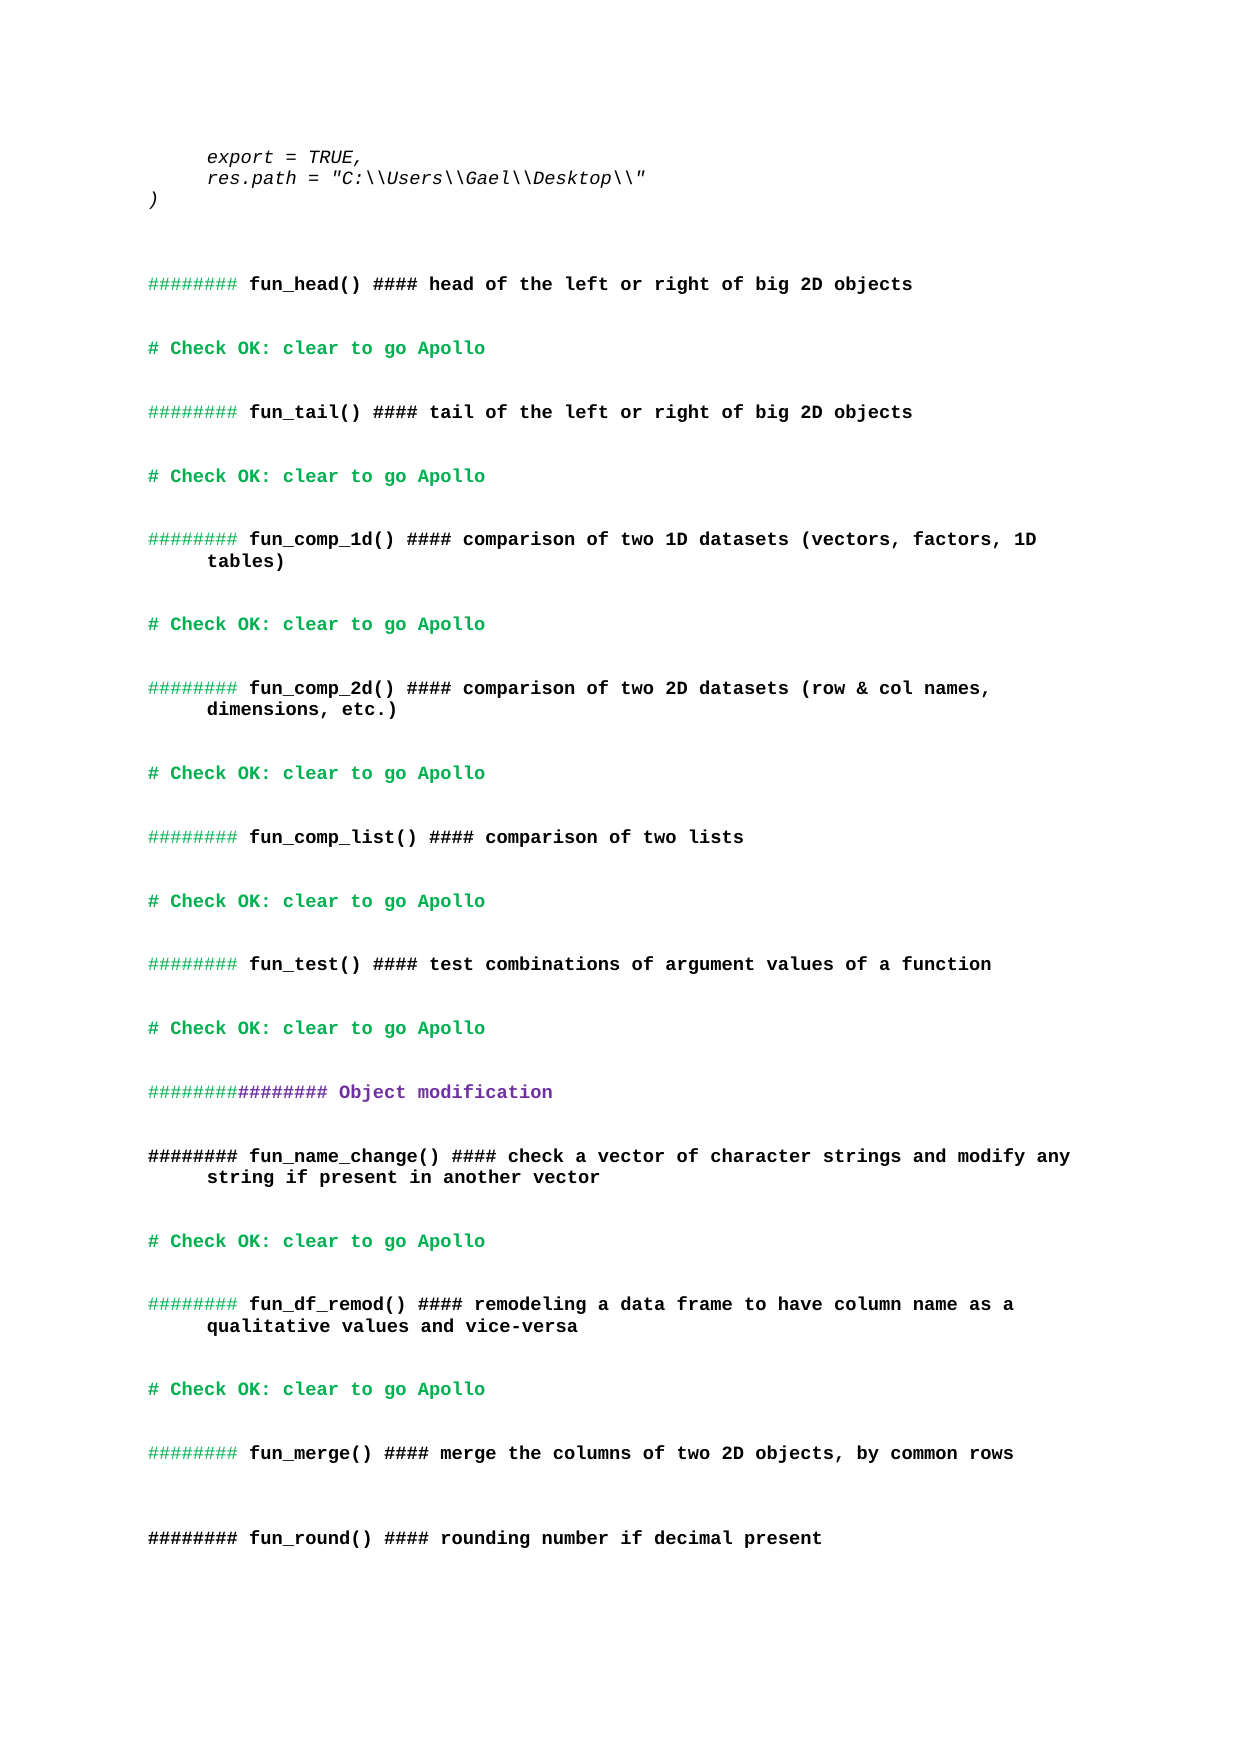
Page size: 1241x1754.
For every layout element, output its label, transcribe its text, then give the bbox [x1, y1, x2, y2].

text ################ Object modification [148, 1083, 1093, 1104]
text ######## fun_head() #### head of the left or right of big 2D objects [148, 275, 1093, 296]
text ######## fun_name_change() #### check a vector of character strings and modify any string if present in another vector [148, 1146, 1093, 1189]
text # Check OK: clear to go Apollo [148, 466, 1093, 488]
text # Check OK: clear to go Apollo [148, 891, 1093, 913]
text # Check OK: clear to go Apollo [148, 764, 1093, 785]
text export = TRUE, [207, 148, 1093, 169]
text # Check OK: clear to go Apollo [148, 615, 1093, 636]
text # Check OK: clear to go Apollo [148, 1231, 1093, 1253]
text res.path = "C:\\Users\\Gael\\Desktop\\" [207, 169, 1093, 190]
text ######## fun_round() #### rounding number if decimal present [148, 1529, 1093, 1550]
text ######## fun_comp_1d() #### comparison of two 1D datasets (vectors, factors, 1D tables) [148, 530, 1093, 573]
text ######## fun_comp_2d() #### comparison of two 2D datasets (row & col names, dimensions, etc.) [148, 679, 1093, 721]
text ) [148, 190, 1093, 211]
text ######## fun_test() #### test combinations of argument values of a function [148, 955, 1093, 976]
text ######## fun_merge() #### merge the columns of two 2D objects, by common rows [148, 1444, 1093, 1465]
text ######## fun_df_remod() #### remodeling a data frame to have column name as a qualitative values and vice-versa [148, 1295, 1093, 1338]
text ######## fun_comp_list() #### comparison of two lists [148, 828, 1093, 849]
text # Check OK: clear to go Apollo [148, 1380, 1093, 1401]
text # Check OK: clear to go Apollo [148, 339, 1093, 360]
text # Check OK: clear to go Apollo [148, 1019, 1093, 1040]
text ######## fun_tail() #### tail of the left or right of big 2D objects [148, 403, 1093, 424]
